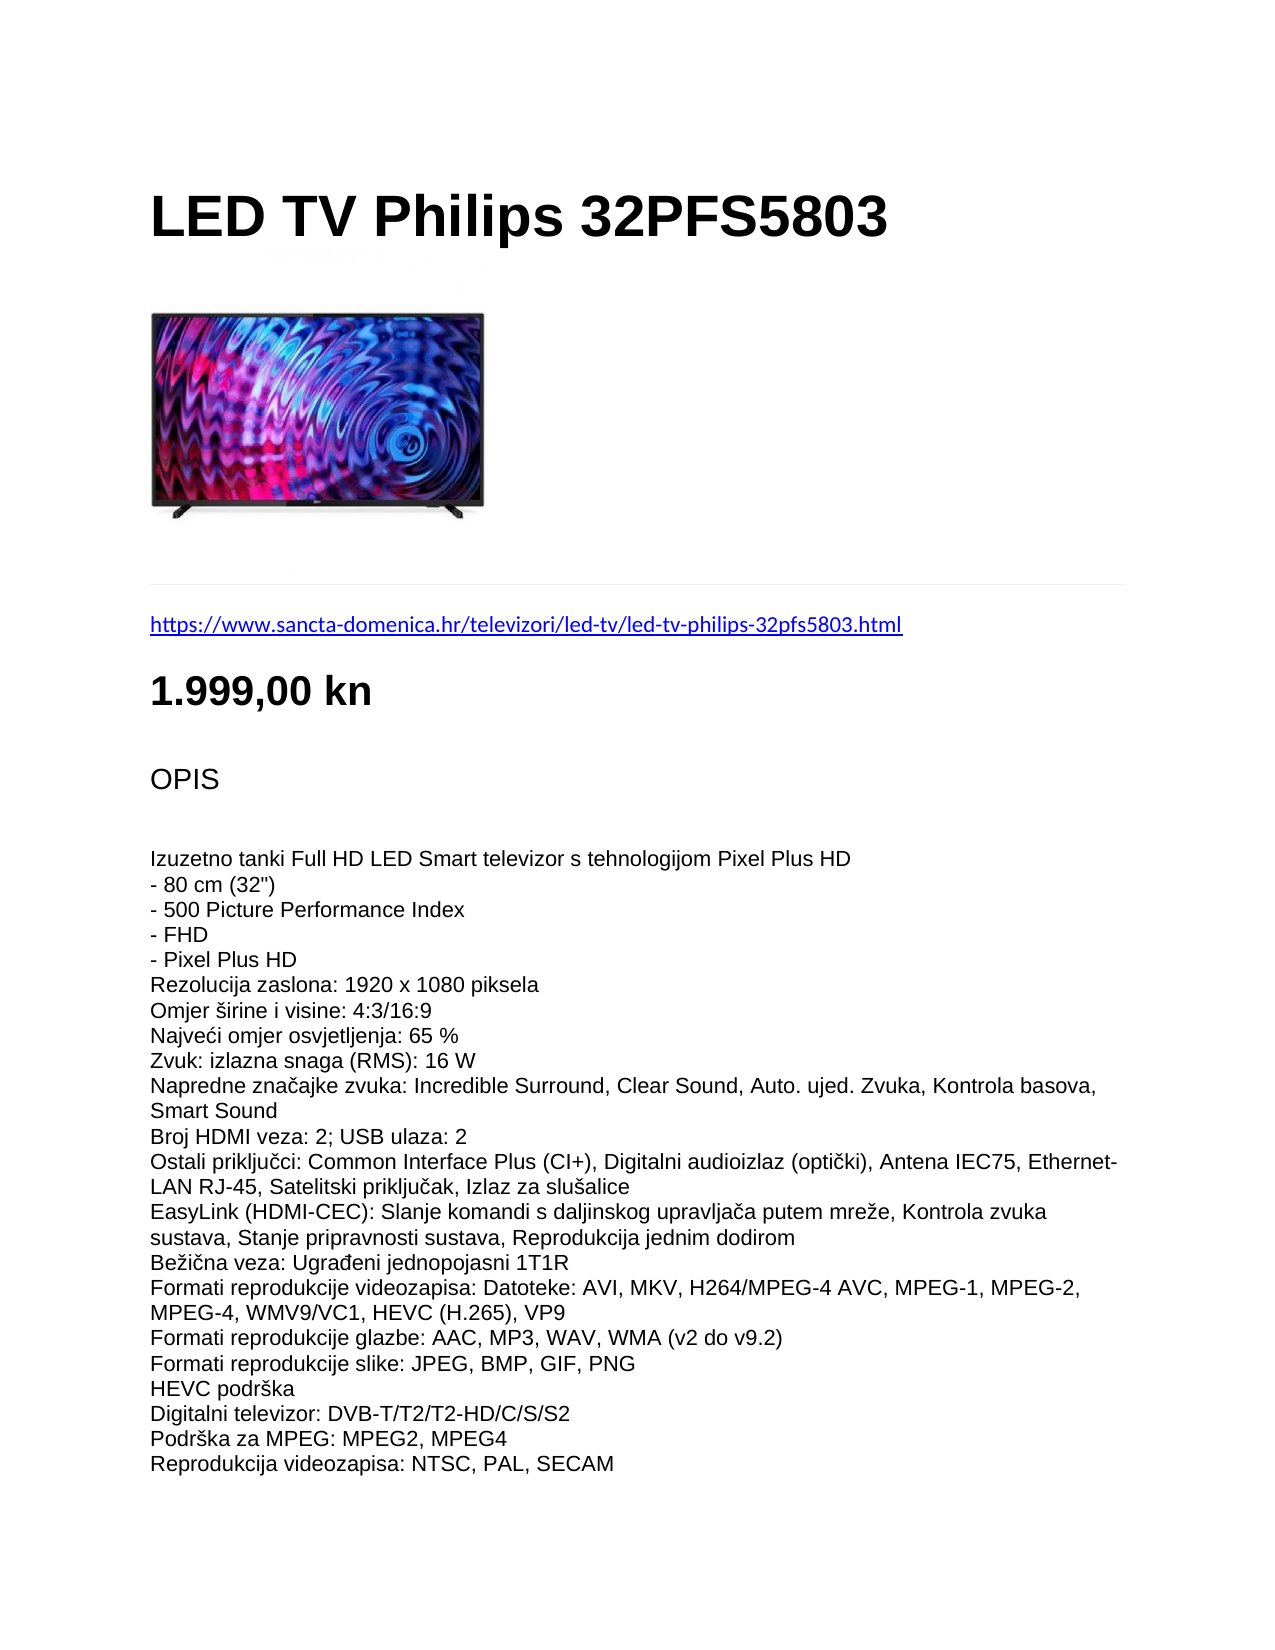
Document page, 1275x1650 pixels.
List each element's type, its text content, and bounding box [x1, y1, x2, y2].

subtitle LED TV Philips 32PFS5803 [150, 164, 1125, 249]
text https://www.sancta-domenica.hr/televizori/led-tv/led-tv-philips-32pfs5803.html [150, 610, 1125, 638]
picture [150, 248, 486, 584]
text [150, 796, 1125, 1476]
text 1.999,00 kn [150, 666, 1125, 714]
text OPIS [150, 762, 1125, 796]
